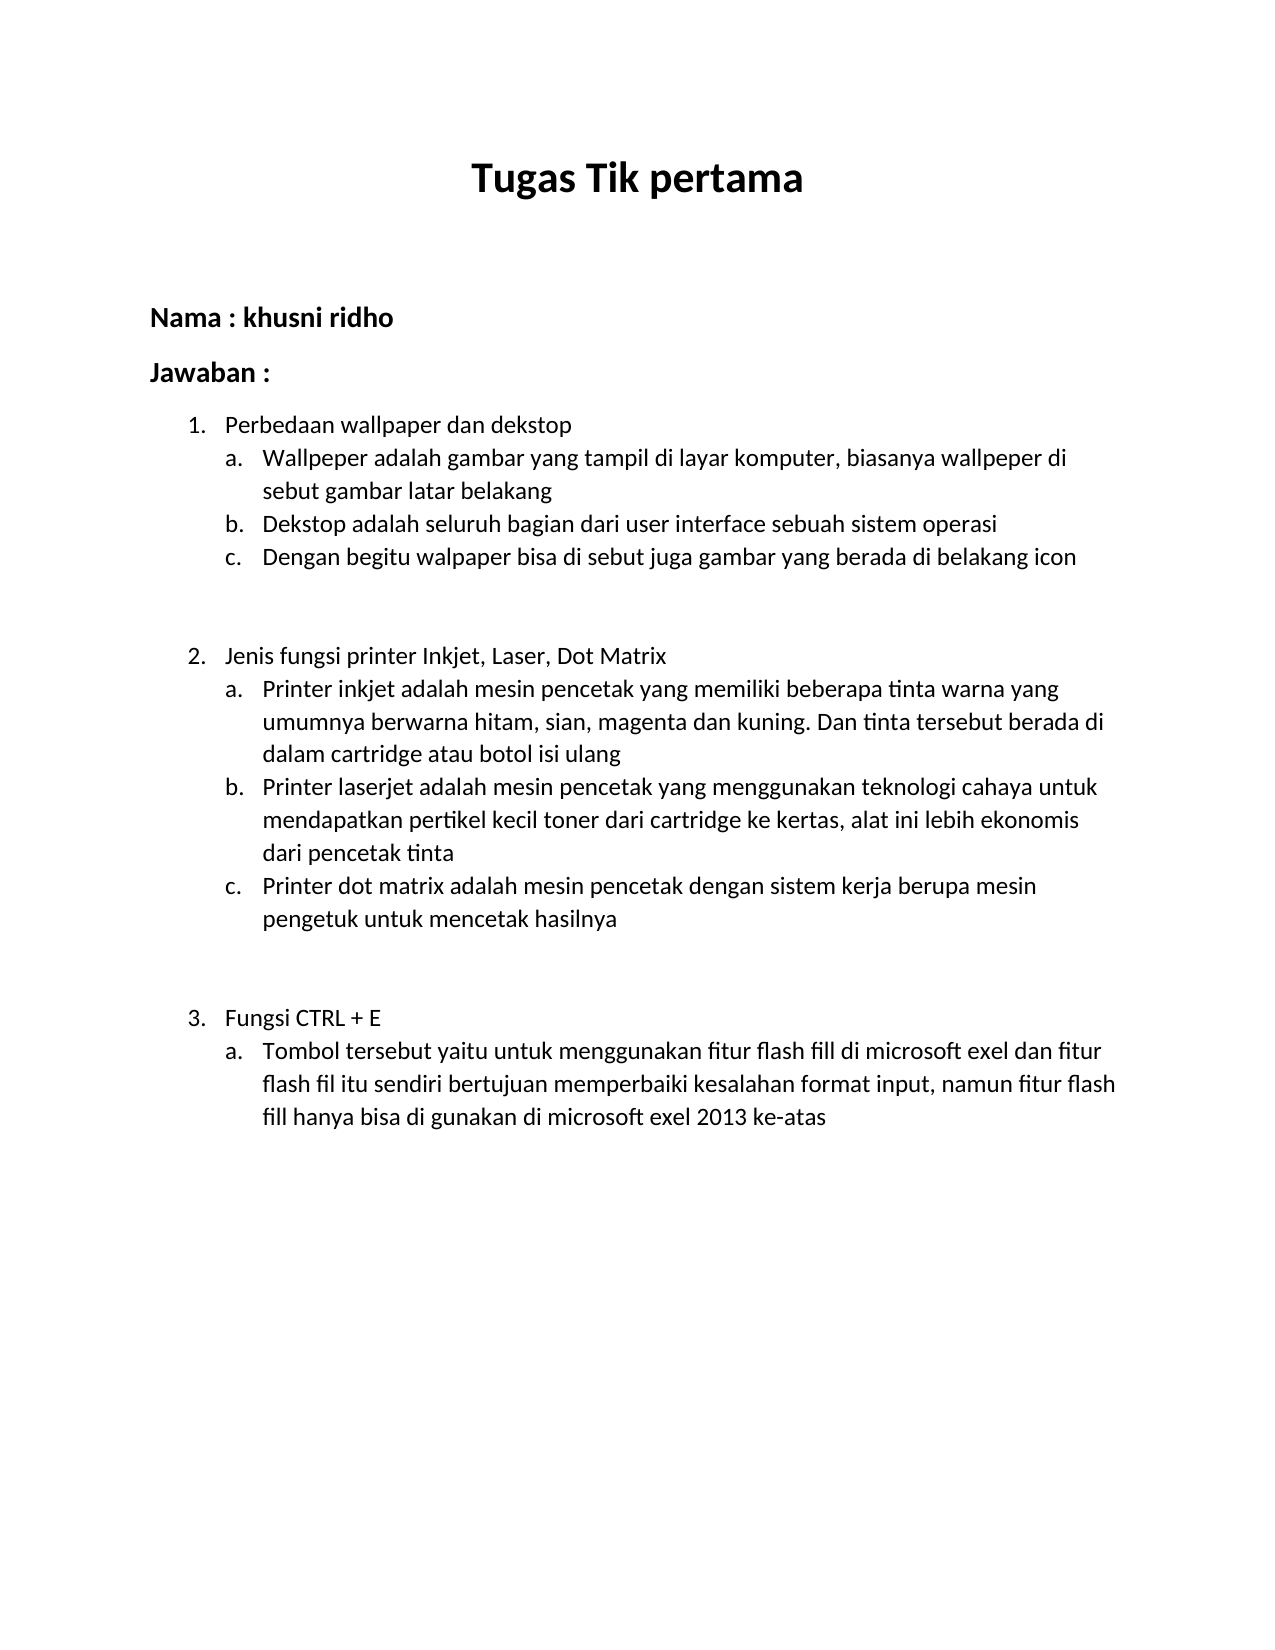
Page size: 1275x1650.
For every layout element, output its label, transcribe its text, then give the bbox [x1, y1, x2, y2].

list Dekstop adalah seluruh bagian dari user interface sebuah sistem operasi [225, 508, 1125, 538]
text Tugas Tik pertama [150, 150, 1125, 203]
list Printer dot matrix adalah mesin pencetak dengan sistem kerja berupa mesin pengetuk untuk mencetak hasilnya [225, 870, 1125, 934]
list Tombol tersebut yaitu untuk menggunakan fitur flash fill di microsoft exel dan fitur flash fil itu sendiri bertujuan memperbaiki kesalahan format input, namun fitur flash fill hanya bisa di gunakan di microsoft exel 2013 ke-atas [225, 1035, 1125, 1132]
list Printer inkjet adalah mesin pencetak yang memiliki beberapa tinta warna yang umumnya berwarna hitam, sian, magenta dan kuning. Dan tinta tersebut berada di dalam cartridge atau botol isi ulang [225, 673, 1125, 769]
text Jawaban : [150, 354, 1125, 389]
text Nama : khusni ridho [150, 299, 1125, 334]
list Printer laserjet adalah mesin pencetak yang menggunakan teknologi cahaya untuk mendapatkan pertikel kecil toner dari cartridge ke kertas, alat ini lebih ekonomis dari pencetak tinta [225, 771, 1125, 868]
list Wallpeper adalah gambar yang tampil di layar komputer, biasanya wallpeper di sebut gambar latar belakang [225, 442, 1125, 505]
list Perbedaan wallpaper dan dekstop [187, 409, 1125, 439]
list Dengan begitu walpaper bisa di sebut juga gambar yang berada di belakang icon [225, 541, 1125, 571]
list Jenis fungsi printer Inkjet, Laser, Dot Matrix [187, 640, 1125, 670]
list Fungsi CTRL + E [187, 1002, 1125, 1033]
